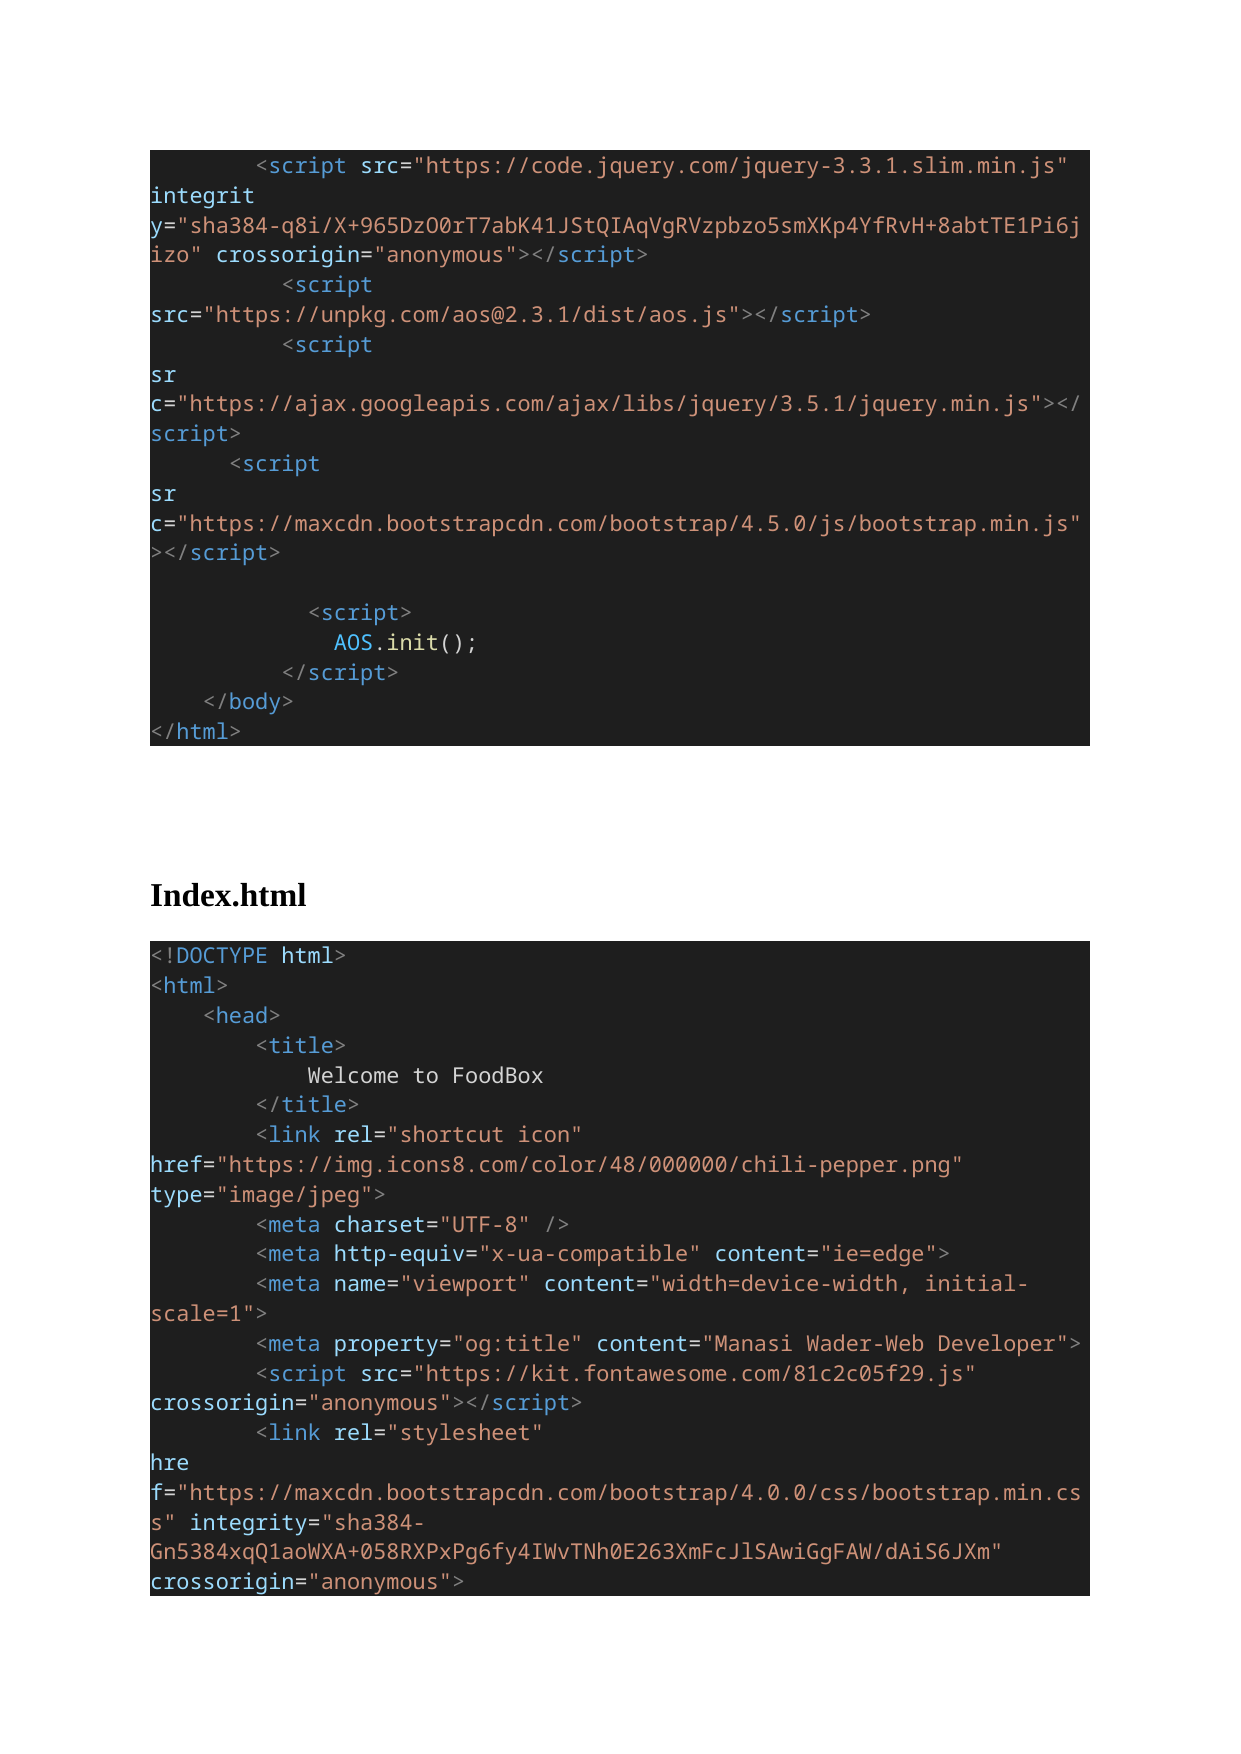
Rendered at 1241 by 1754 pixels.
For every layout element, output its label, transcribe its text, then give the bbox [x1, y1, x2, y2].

text </script> [150, 656, 1090, 686]
text <link rel="stylesheet" href="https://maxcdn.bootstrapcdn.com/bootstrap/4.0.0/css/bootstrap.min.css" integrity="sha384-Gn5384xqQ1aoWXA+058RXPxPg6fy4IWvTNh0E263XmFcJlSAwiGgFAW/dAiS6JXm" crossorigin="anonymous"> [150, 1417, 1090, 1596]
text AOS.init(); [150, 627, 1090, 656]
text </html> [150, 716, 1090, 746]
text <link rel="shortcut icon" href="https://img.icons8.com/color/48/000000/chili-pepper.png" type="image/jpeg"> [150, 1119, 1090, 1209]
text Index.html [150, 876, 1090, 914]
text </title> [150, 1089, 1090, 1119]
text <script> [150, 597, 1090, 627]
text <meta property="og:title" content="Manasi Wader-Web Developer"> [150, 1328, 1090, 1358]
text </body> [150, 686, 1090, 716]
text <script src="https://unpkg.com/aos@2.3.1/dist/aos.js"></script> [150, 269, 1090, 329]
text <title> [150, 1030, 1090, 1060]
text <!DOCTYPE html> [150, 941, 1090, 970]
text <html> [150, 970, 1090, 1000]
text <script src="https://kit.fontawesome.com/81c2c05f29.js" crossorigin="anonymous"></script> [150, 1358, 1090, 1417]
text <head> [150, 1000, 1090, 1030]
text <script src="https://code.jquery.com/jquery-3.3.1.slim.min.js" integrity="sha384-q8i/X+965DzO0rT7abK41JStQIAqVgRVzpbzo5smXKp4YfRvH+8abtTE1Pi6jizo" crossorigin="anonymous"></script> [150, 150, 1090, 269]
text <meta name="viewport" content="width=device-width, initial-scale=1"> [150, 1268, 1090, 1328]
text <script src="https://ajax.googleapis.com/ajax/libs/jquery/3.5.1/jquery.min.js"></script> [150, 329, 1090, 448]
text Welcome to FoodBox [150, 1060, 1090, 1089]
text <meta http-equiv="x-ua-compatible" content="ie=edge"> [150, 1238, 1090, 1268]
text <meta charset="UTF-8" /> [150, 1209, 1090, 1238]
text <script src="https://maxcdn.bootstrapcdn.com/bootstrap/4.5.0/js/bootstrap.min.js"></script> [150, 448, 1090, 567]
